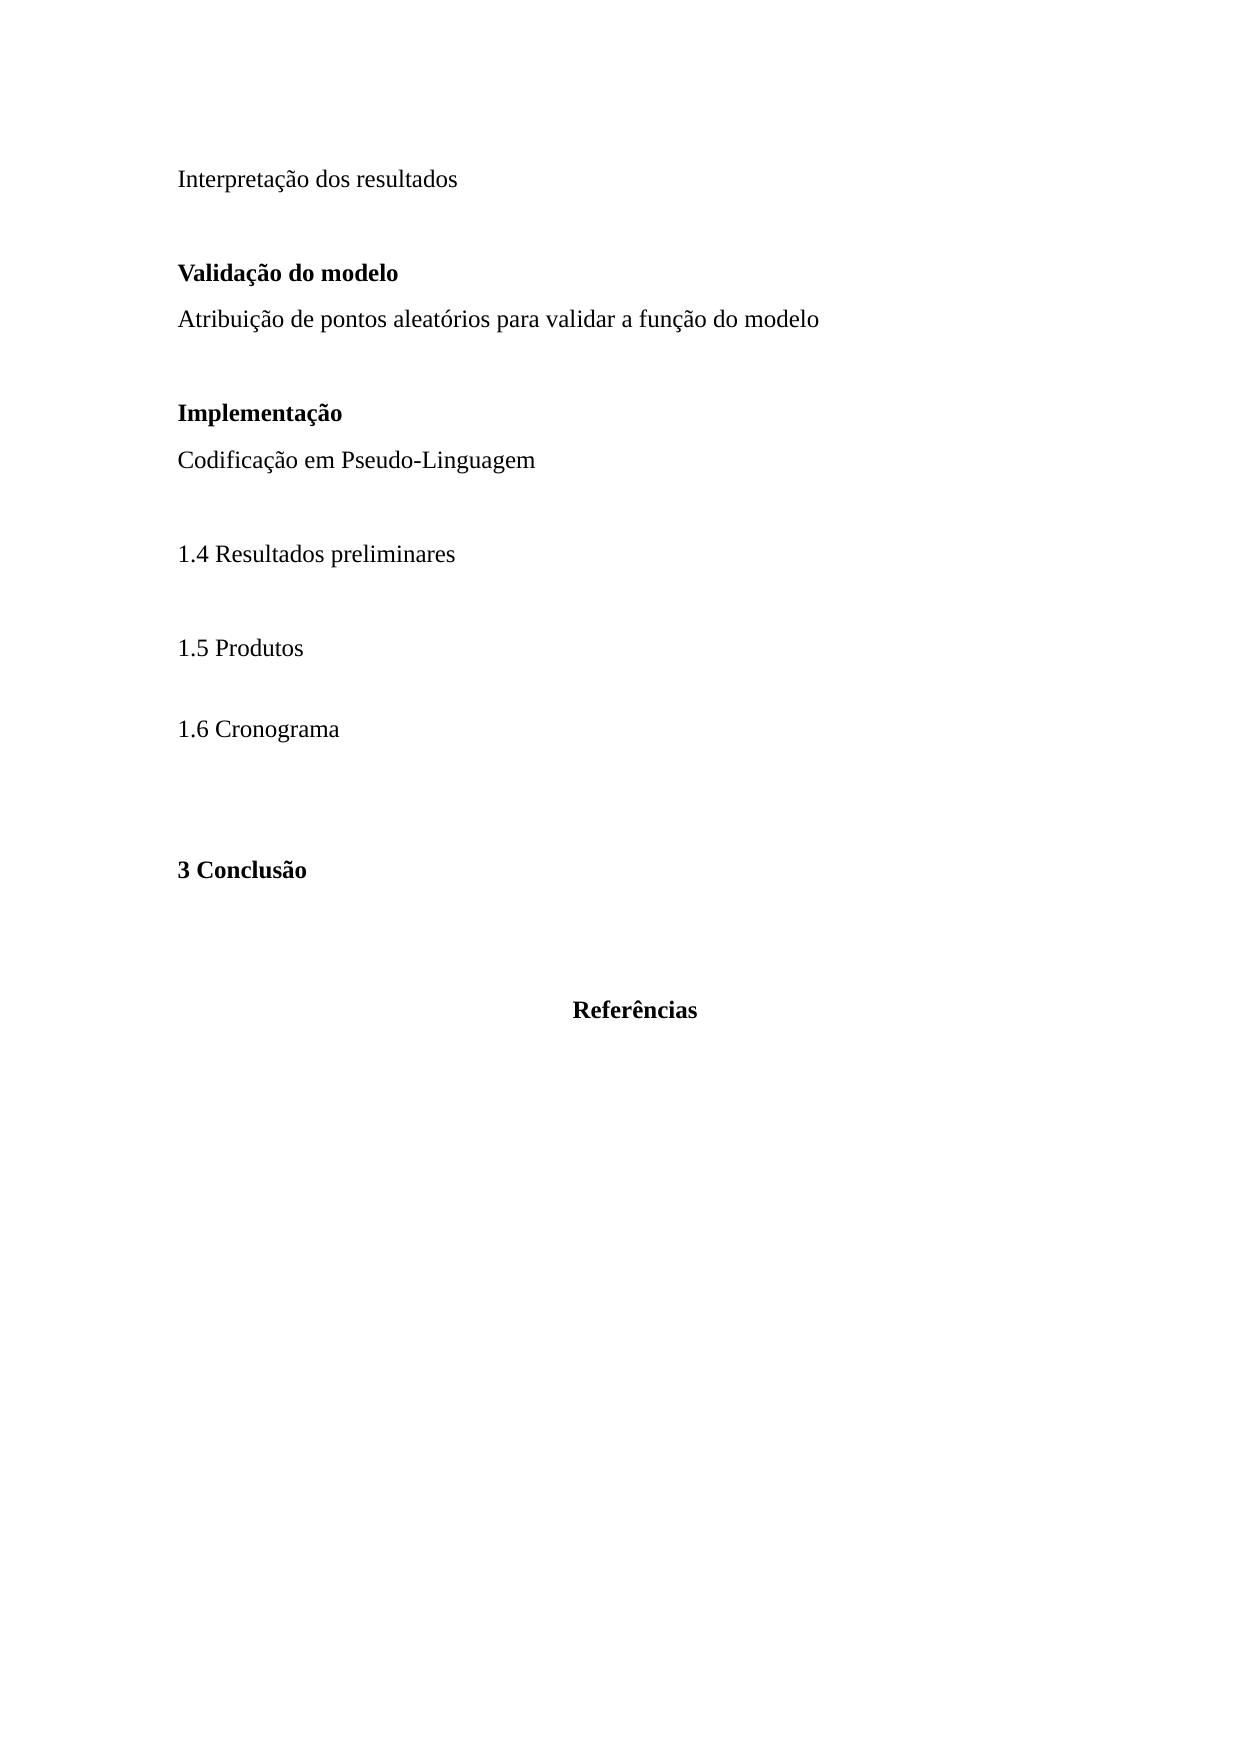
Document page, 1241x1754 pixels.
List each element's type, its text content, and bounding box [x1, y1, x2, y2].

text Validação do modelo [177, 256, 1092, 288]
text 3 Conclusão [177, 853, 1092, 886]
text Atribuição de pontos aleatórios para validar a função do modelo [177, 303, 1092, 335]
list Cronograma [177, 712, 1092, 745]
text Codificação em Pseudo-Linguagem [177, 443, 1092, 476]
text Referências [177, 994, 1092, 1026]
list Resultados preliminares [177, 537, 1092, 569]
text Implementação [177, 396, 1092, 429]
list Produtos [177, 631, 1092, 663]
text Interpretação dos resultados [177, 162, 1092, 194]
